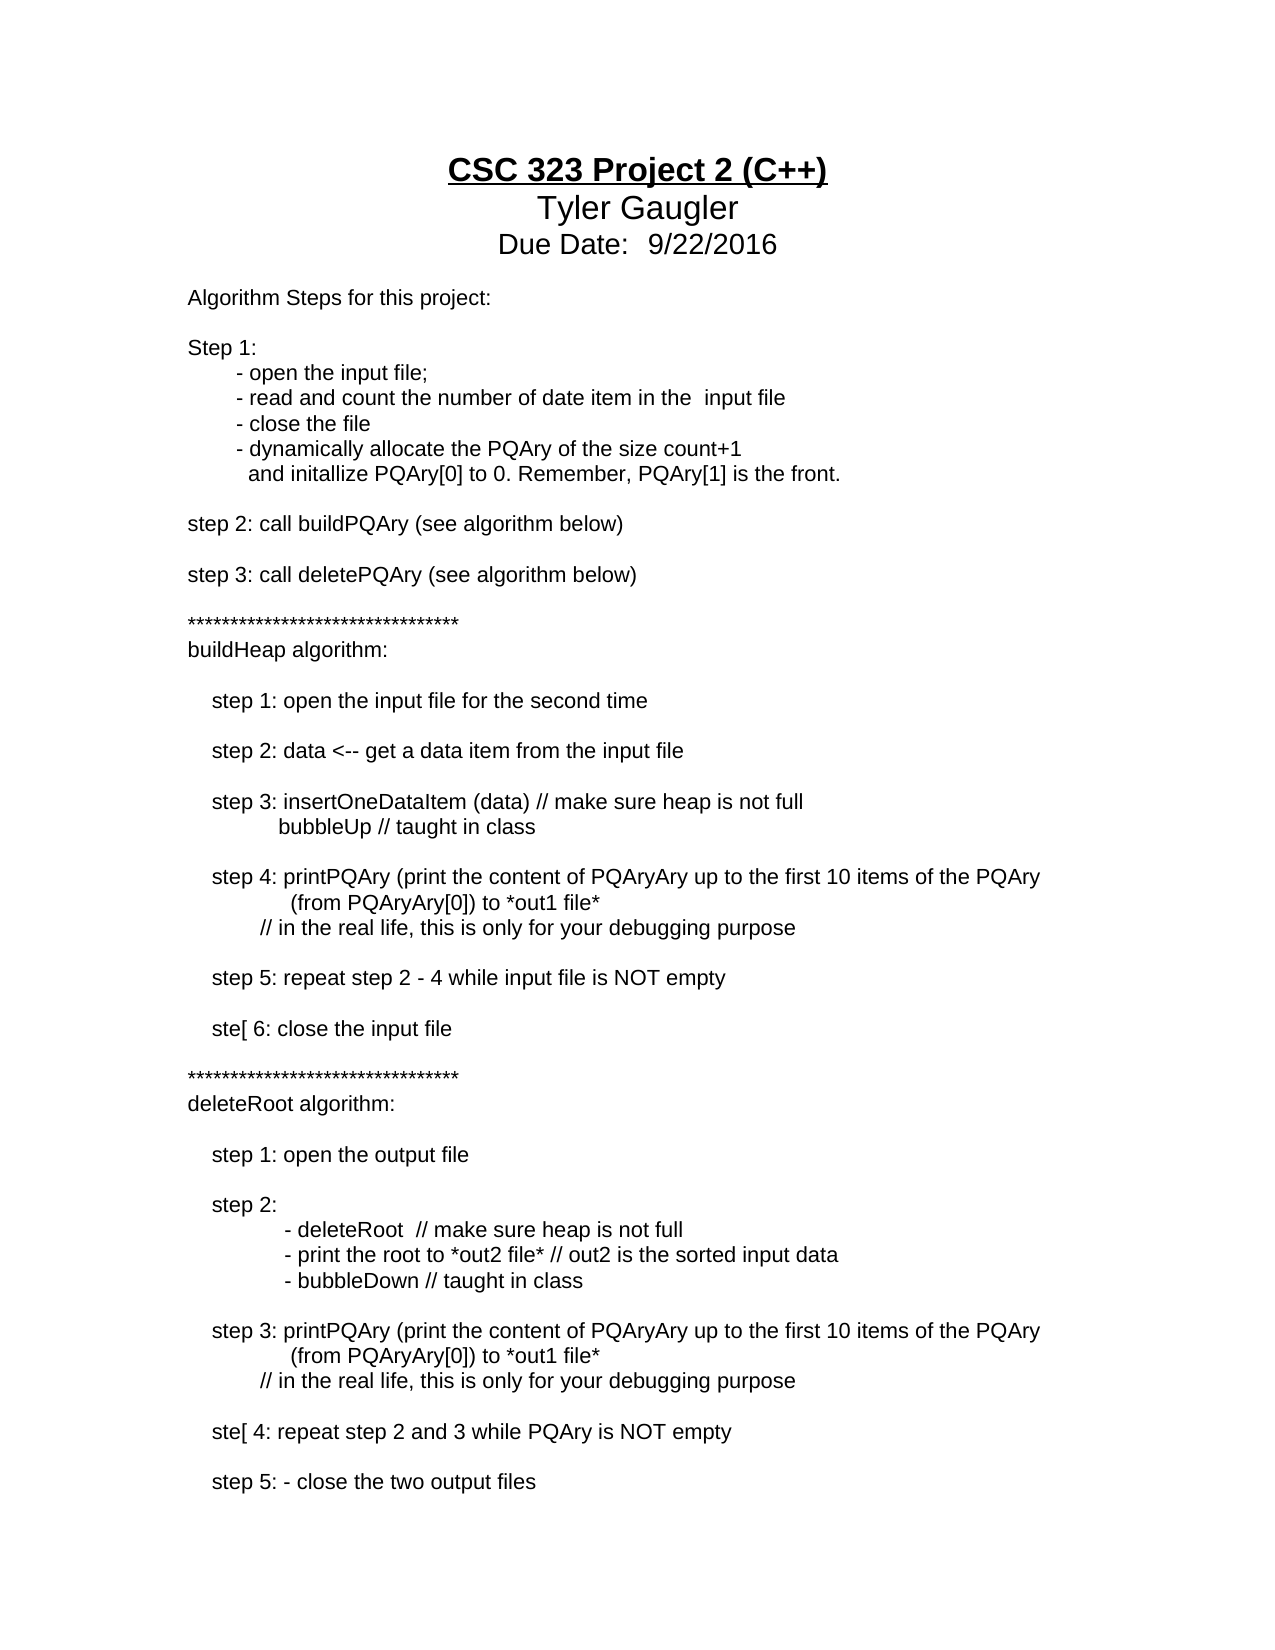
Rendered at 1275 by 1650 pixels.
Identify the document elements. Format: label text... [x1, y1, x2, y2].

text Tyler Gaugler [187, 188, 1087, 227]
text CSC 323 Project 2 (C++) [187, 150, 1087, 188]
text Algorithm Steps for this project: [187, 284, 1087, 309]
text Step 1: - open the input file; - read and count the number of date item in the input file - close the file - dynamically allocate the PQAry of the size count+1 and initallize PQAry[0] to 0. Remember, PQAry[1] is the front. step 2: call buildPQAry (see algorithm below) step 3: call deletePQAry (see algorithm below) ******************************** buildHeap algorithm: step 1: open the input file for the second time step 2: data <-- get a data item from the input file step 3: insertOneDataItem (data) // make sure heap is not full bubbleUp // taught in class step 4: printPQAry (print the content of PQAryAry up to the first 10 items of the PQAry (from PQAryAry[0]) to *out1 file* // in the real life, this is only for your debugging purpose step 5: repeat step 2 - 4 while input file is NOT empty ste[ 6: close the input file ******************************** deleteRoot algorithm: step 1: open the output file step 2: - deleteRoot // make sure heap is not full - print the root to *out2 file* // out2 is the sorted input data - bubbleDown // taught in class step 3: printPQAry (print the content of PQAryAry up to the first 10 items of the PQAry (from PQAryAry[0]) to *out1 file* // in the real life, this is only for your debugging purpose ste[ 4: repeat step 2 and 3 while PQAry is NOT empty step 5: - close the two output files [187, 309, 1087, 1494]
text Due Date: 9/22/2016 [187, 227, 1087, 260]
